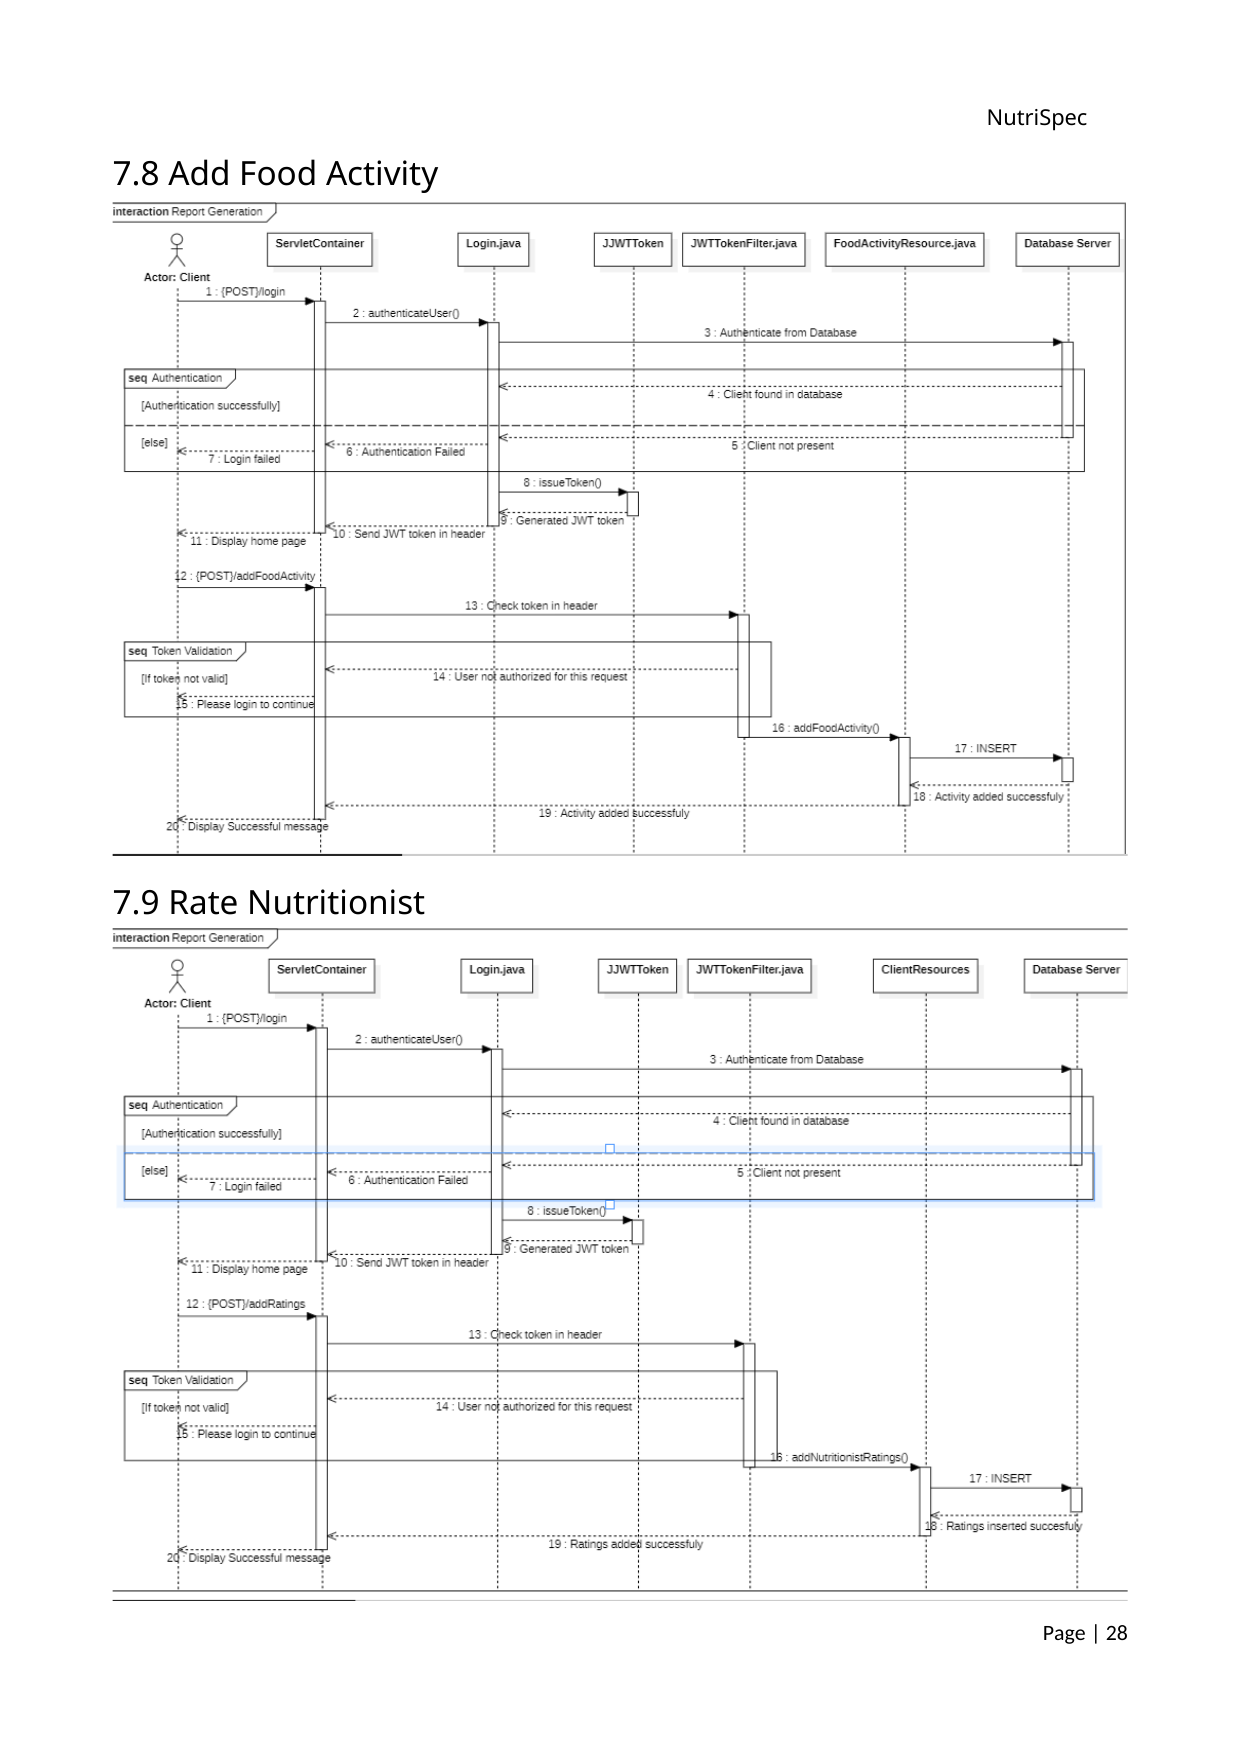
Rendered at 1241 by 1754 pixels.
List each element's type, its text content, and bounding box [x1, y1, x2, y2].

subtitle 7.9 Rate Nutritionist [112, 878, 1128, 924]
picture [112, 928, 1128, 1601]
picture [112, 199, 1128, 856]
subtitle 7.8 Add Food Activity [112, 150, 1128, 195]
